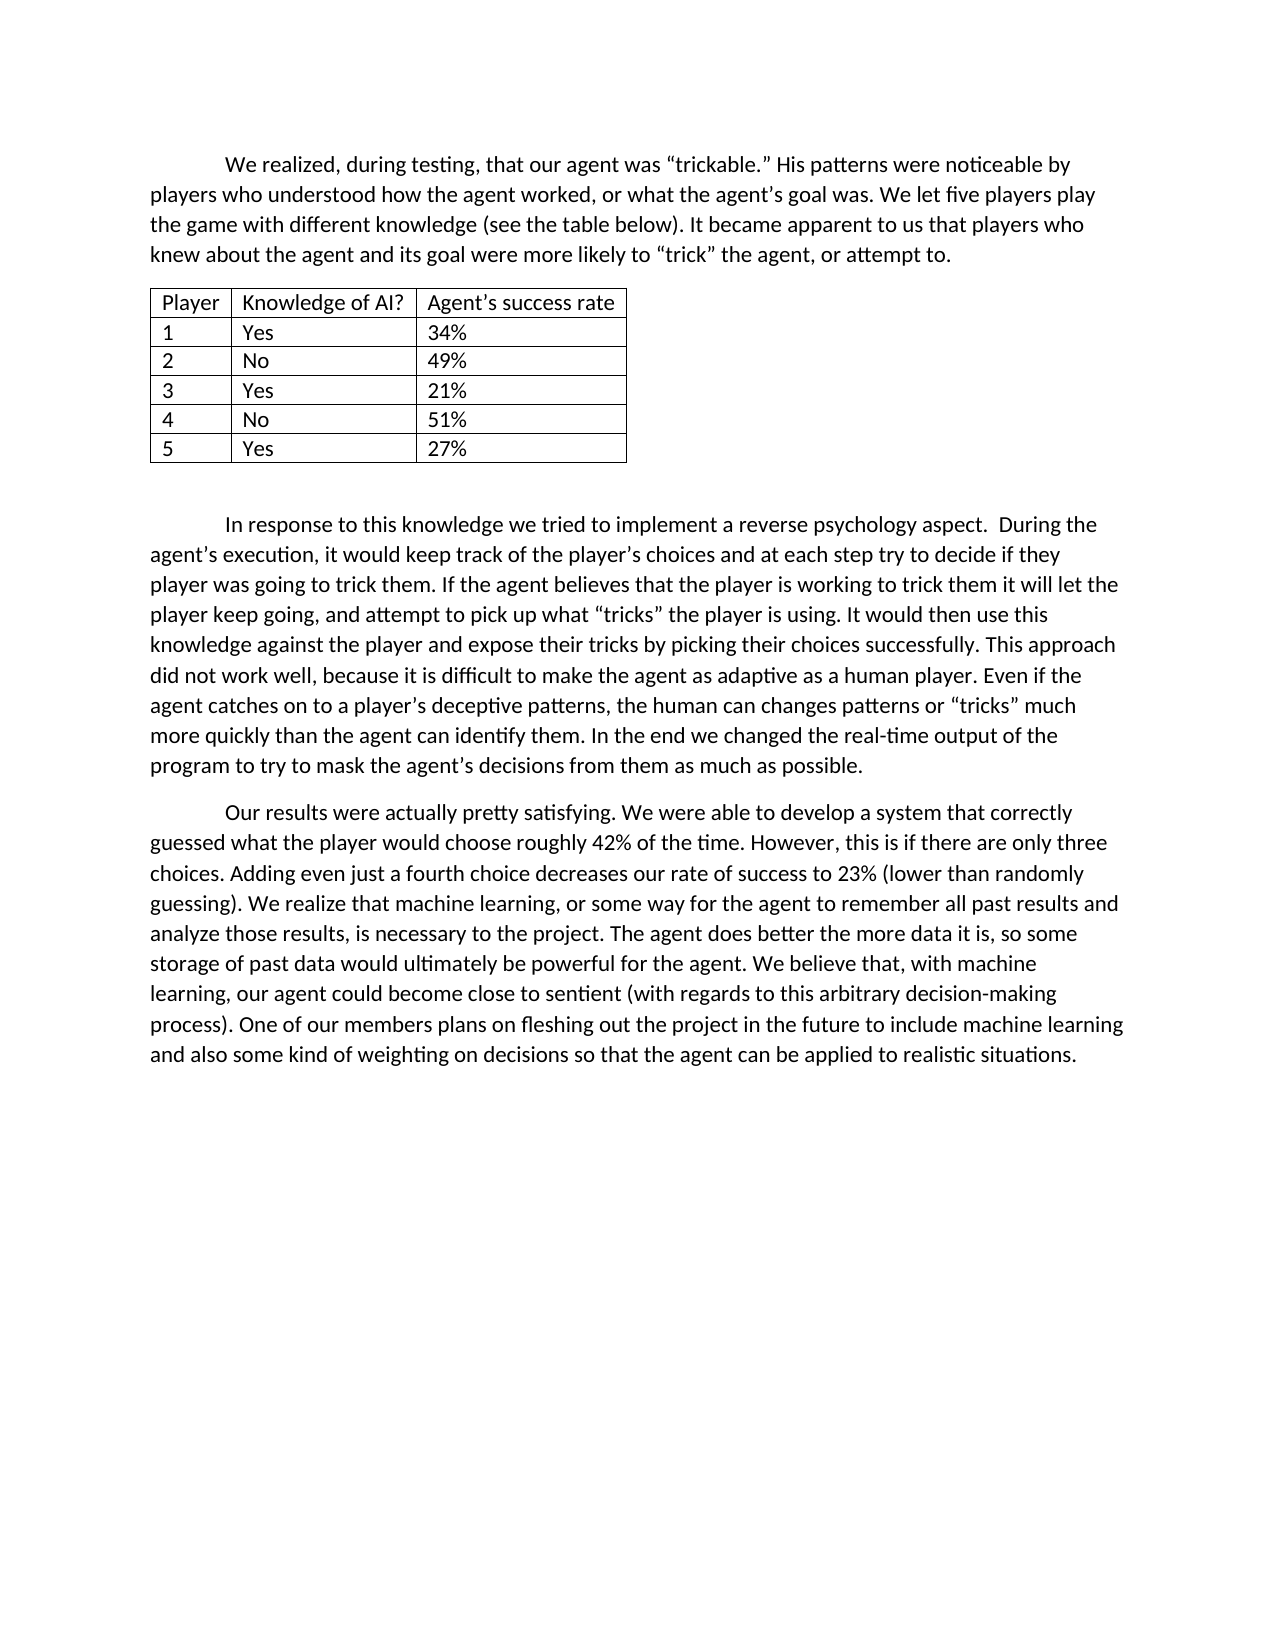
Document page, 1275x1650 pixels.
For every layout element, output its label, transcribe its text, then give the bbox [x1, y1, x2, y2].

table_cell Yes [232, 318, 416, 346]
text In response to this knowledge we tried to implement a reverse psychology aspect. During the agent’s execution, it would keep track of the player’s choices and at each step try to decide if they player was going to trick them. If the agent believes that the player is working to trick them it will let the player keep going, and attempt to pick up what “tricks” the player is using. It would then use this knowledge against the player and expose their tricks by picking their choices successfully. This approach did not work well, because it is difficult to make the agent as adaptive as a human player. Even if the agent catches on to a player’s deceptive patterns, the human can changes patterns or “tricks” much more quickly than the agent can identify them. In the end we changed the real-time output of the program to try to mask the agent’s decisions from them as much as possible. [150, 510, 1125, 779]
table_cell 34% [417, 318, 626, 346]
table_cell 4 [151, 405, 231, 433]
table_cell 5 [151, 434, 231, 462]
table_cell No [232, 347, 416, 375]
table_cell 51% [417, 405, 626, 433]
table_cell 3 [151, 376, 231, 404]
table_header Knowledge of AI? [232, 289, 416, 317]
table_header Agent’s success rate [417, 289, 626, 317]
text We realized, during testing, that our agent was “trickable.” His patterns were noticeable by players who understood how the agent worked, or what the agent’s goal was. We let five players play the game with different knowledge (see the table below). It became apparent to us that players who knew about the agent and its goal were more likely to “trick” the agent, or attempt to. [150, 150, 1125, 269]
table_cell Yes [232, 434, 416, 462]
table_header Player [151, 289, 231, 317]
table_cell 27% [417, 434, 626, 462]
table_cell 1 [151, 318, 231, 346]
table_cell 49% [417, 347, 626, 375]
text Our results were actually pretty satisfying. We were able to develop a system that correctly guessed what the player would choose roughly 42% of the time. However, this is if there are only three choices. Adding even just a fourth choice decreases our rate of success to 23% (lower than randomly guessing). We realize that machine learning, or some way for the agent to remember all past results and analyze those results, is necessary to the project. The agent does better the more data it is, so some storage of past data would ultimately be powerful for the agent. We believe that, with machine learning, our agent could become close to sentient (with regards to this arbitrary decision-making process). One of our members plans on fleshing out the project in the future to include machine learning and also some kind of weighting on decisions so that the agent can be applied to realistic situations. [150, 798, 1125, 1068]
table_cell 21% [417, 376, 626, 404]
table_cell 2 [151, 347, 231, 375]
table_cell No [232, 405, 416, 433]
table_cell Yes [232, 376, 416, 404]
